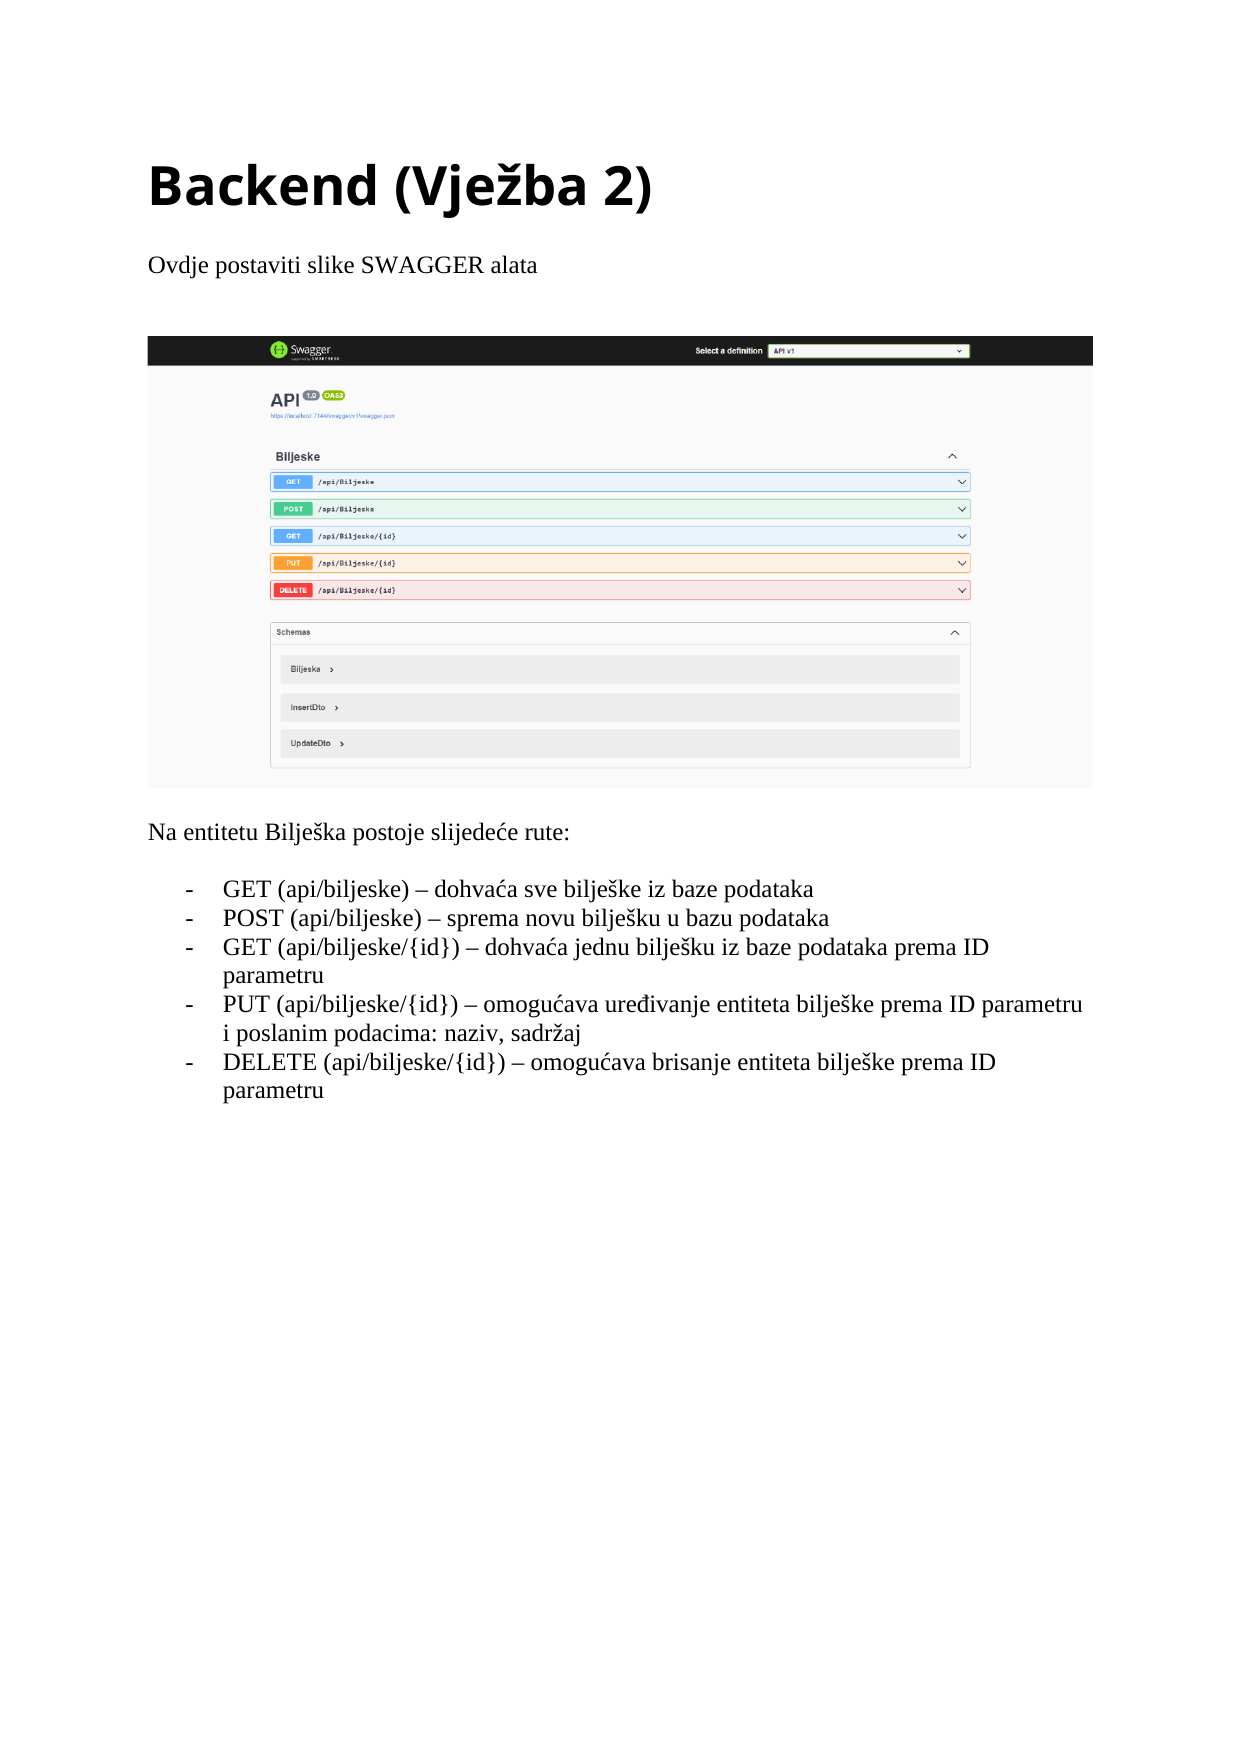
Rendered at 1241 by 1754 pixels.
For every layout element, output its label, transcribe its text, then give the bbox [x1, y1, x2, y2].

list PUT (api/biljeske/{id}) – omogućava uređivanje entiteta bilješke prema ID parametru i poslanim podacima: naziv, sadržaj [185, 989, 1093, 1047]
picture [147, 336, 1093, 788]
list DELETE (api/biljeske/{id}) – omogućava brisanje entiteta bilješke prema ID parametru [185, 1047, 1093, 1104]
list POST (api/biljeske) – sprema novu bilješku u bazu podataka [185, 903, 1093, 932]
list GET (api/biljeske) – dohvaća sve bilješke iz baze podataka [185, 874, 1093, 903]
text Ovdje postaviti slike SWAGGER alata [148, 250, 1093, 279]
text Na entitetu Bilješka postoje slijedeće rute: [148, 817, 1093, 845]
text Tablica Bilješke sadrži ID (int, primary key), Naziv (nvarchar) i Sadržaj (nvarchar).Backend (Vježba 2) [148, 148, 1093, 221]
list GET (api/biljeske/{id}) – dohvaća jednu bilješku iz baze podataka prema ID parametru [185, 932, 1093, 989]
